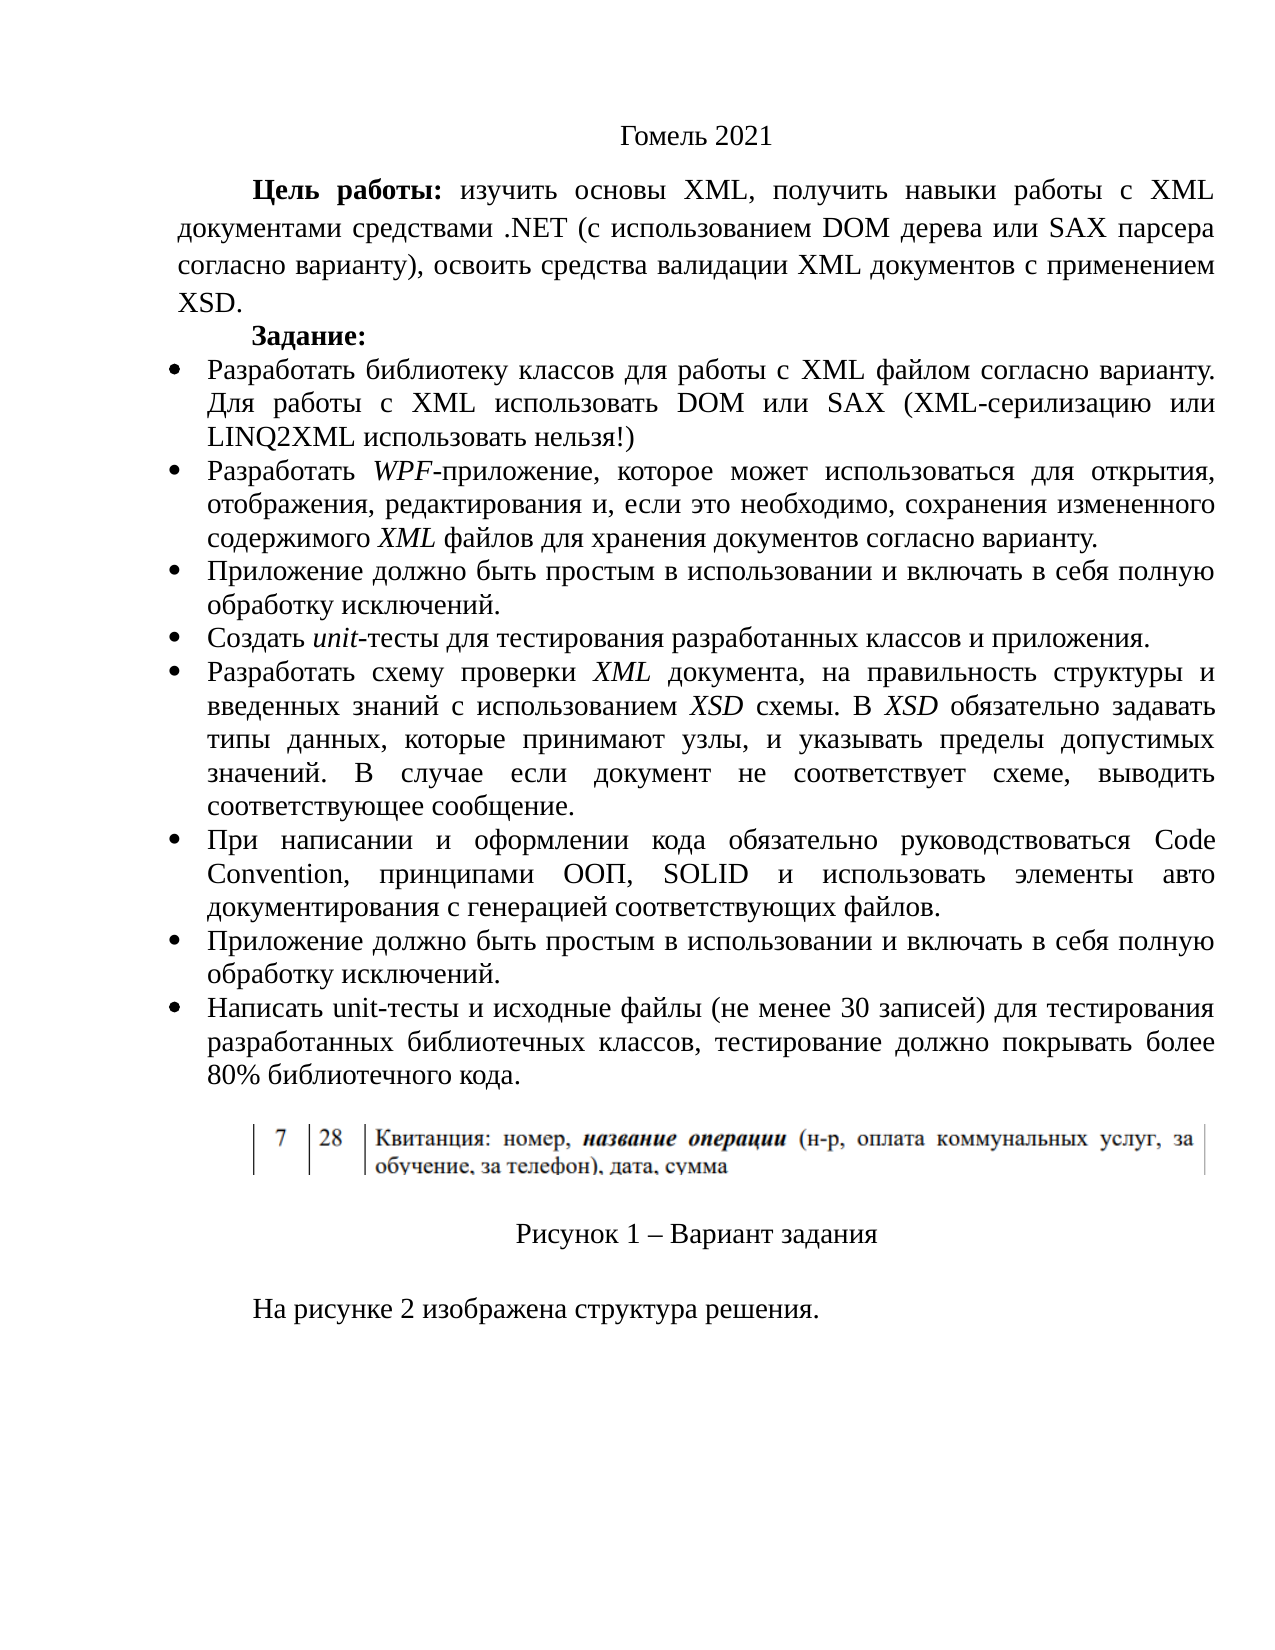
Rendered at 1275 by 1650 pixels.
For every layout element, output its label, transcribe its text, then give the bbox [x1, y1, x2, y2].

list Разработать библиотеку классов для работы с XML файлом согласно варианту. Для работы с XML использовать DOM или SAX (XML-серилизацию или LINQ2XML использовать нельзя!) [169, 352, 1216, 453]
text Гомель 2021 [177, 118, 1216, 152]
list Приложение должно быть простым в использовании и включать в себя полную обработку исключений. [169, 923, 1216, 990]
picture [252, 1124, 1206, 1175]
text Цель работы: изучить основы XML, получить навыки работы с XML документами средствами .NET (с использованием DOM дерева или SAX парсера согласно варианту), освоить средства валидации XML документов с применением XSD. [177, 168, 1216, 318]
list Разработать схему проверки XML документа, на правильность структуры и введенных знаний с использованием XSD схемы. В XSD обязательно задавать типы данных, которые принимают узлы, и указывать пределы допустимых значений. В случае если документ не соответствует схеме, выводить соответствующее сообщение. [169, 654, 1216, 822]
list При написании и оформлении кода обязательно руководствоваться Code Convention, принципами ООП, SOLID и использовать элементы авто документирования с генерацией соответствующих файлов. [169, 822, 1216, 923]
list Написать unit-тесты и исходные файлы (не менее 30 записей) для тестирования разработанных библиотечных классов, тестирование должно покрывать более 80% библиотечного кода. [169, 990, 1216, 1091]
list Создать unit-тесты для тестирования разработанных классов и приложения. [169, 621, 1216, 654]
text Задание: [177, 318, 1216, 352]
list Приложение должно быть простым в использовании и включать в себя полную обработку исключений. [169, 553, 1216, 621]
text Рисунок 1 – Вариант задания [177, 1212, 1216, 1249]
text На рисунке 2 изображена структура решения. [177, 1287, 1216, 1324]
list Разработать WPF-приложение, которое может использоваться для открытия, отображения, редактирования и, если это необходимо, сохранения измененного содержимого XML файлов для хранения документов согласно варианту. [169, 453, 1216, 553]
